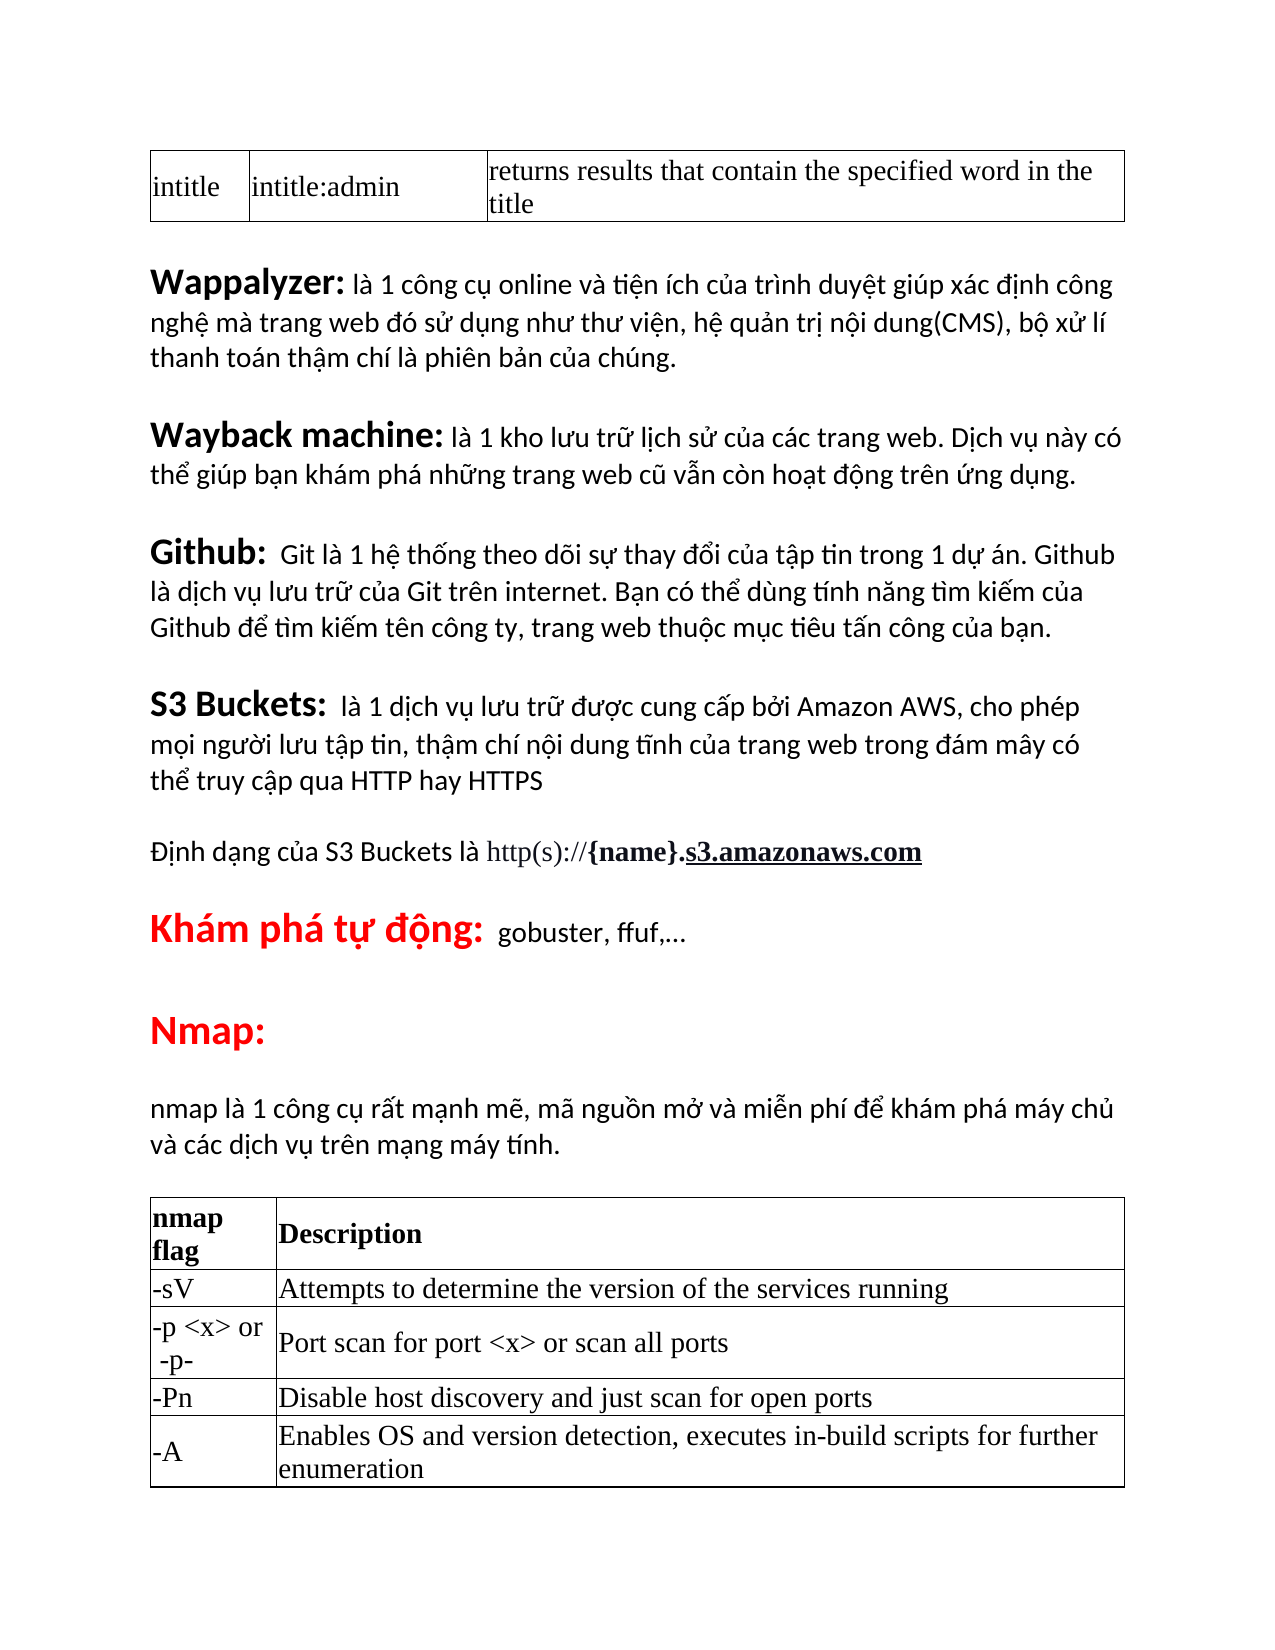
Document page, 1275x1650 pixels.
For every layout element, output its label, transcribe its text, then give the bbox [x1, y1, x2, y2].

text Github: Git là 1 hệ thống theo dõi sự thay đổi của tập tin trong 1 dự án. Github là dịch vụ lưu trữ của Git trên internet. Bạn có thể dùng tính năng tìm kiếm của Github để tìm kiếm tên công ty, trang web thuộc mục tiêu tấn công của bạn. [150, 528, 1125, 645]
table_cell -p <x> or -p- [151, 1307, 276, 1377]
table_cell Enables OS and version detection, executes in-build scripts for further enumeration [277, 1416, 1124, 1486]
text Wappalyzer: là 1 công cụ online và tiện ích của trình duyệt giúp xác định công nghệ mà trang web đó sử dụng như thư viện, hệ quản trị nội dung(CMS), bộ xử lí thanh toán thậm chí là phiên bản của chúng. [150, 258, 1125, 375]
text nmap là 1 công cụ rất mạnh mẽ, mã nguồn mở và miễn phí để khám phá máy chủ và các dịch vụ trên mạng máy tính. [150, 1090, 1125, 1162]
text Nmap: [150, 1004, 1125, 1055]
text S3 Buckets: là 1 dịch vụ lưu trữ được cung cấp bởi Amazon AWS, cho phép mọi người lưu tập tin, thậm chí nội dung tĩnh của trang web trong đám mây có thể truy cập qua HTTP hay HTTPS [150, 680, 1125, 797]
text Wayback machine: là 1 kho lưu trữ lịch sử của các trang web. Dịch vụ này có thể giúp bạn khám phá những trang web cũ vẫn còn hoạt động trên ứng dụng. [150, 411, 1125, 492]
text Khám phá tự động: gobuster, ffuf,… [150, 902, 1125, 953]
table_cell returns results that contain the specified word in the title [488, 151, 1124, 221]
table_header nmap flag [151, 1198, 276, 1268]
table_cell intitle:admin [250, 151, 487, 221]
table_cell -A [151, 1416, 276, 1486]
table_cell -sV [151, 1270, 276, 1306]
table_cell intitle [151, 151, 249, 221]
table_header Description [277, 1198, 1124, 1268]
text Định dạng của S3 Buckets là http(s)://{name}.s3.amazonaws.com [150, 833, 1125, 869]
table_cell Disable host discovery and just scan for open ports [277, 1379, 1124, 1415]
table_cell Attempts to determine the version of the services running [277, 1270, 1124, 1306]
table_cell Port scan for port <x> or scan all ports [277, 1307, 1124, 1377]
table_cell -Pn [151, 1379, 276, 1415]
